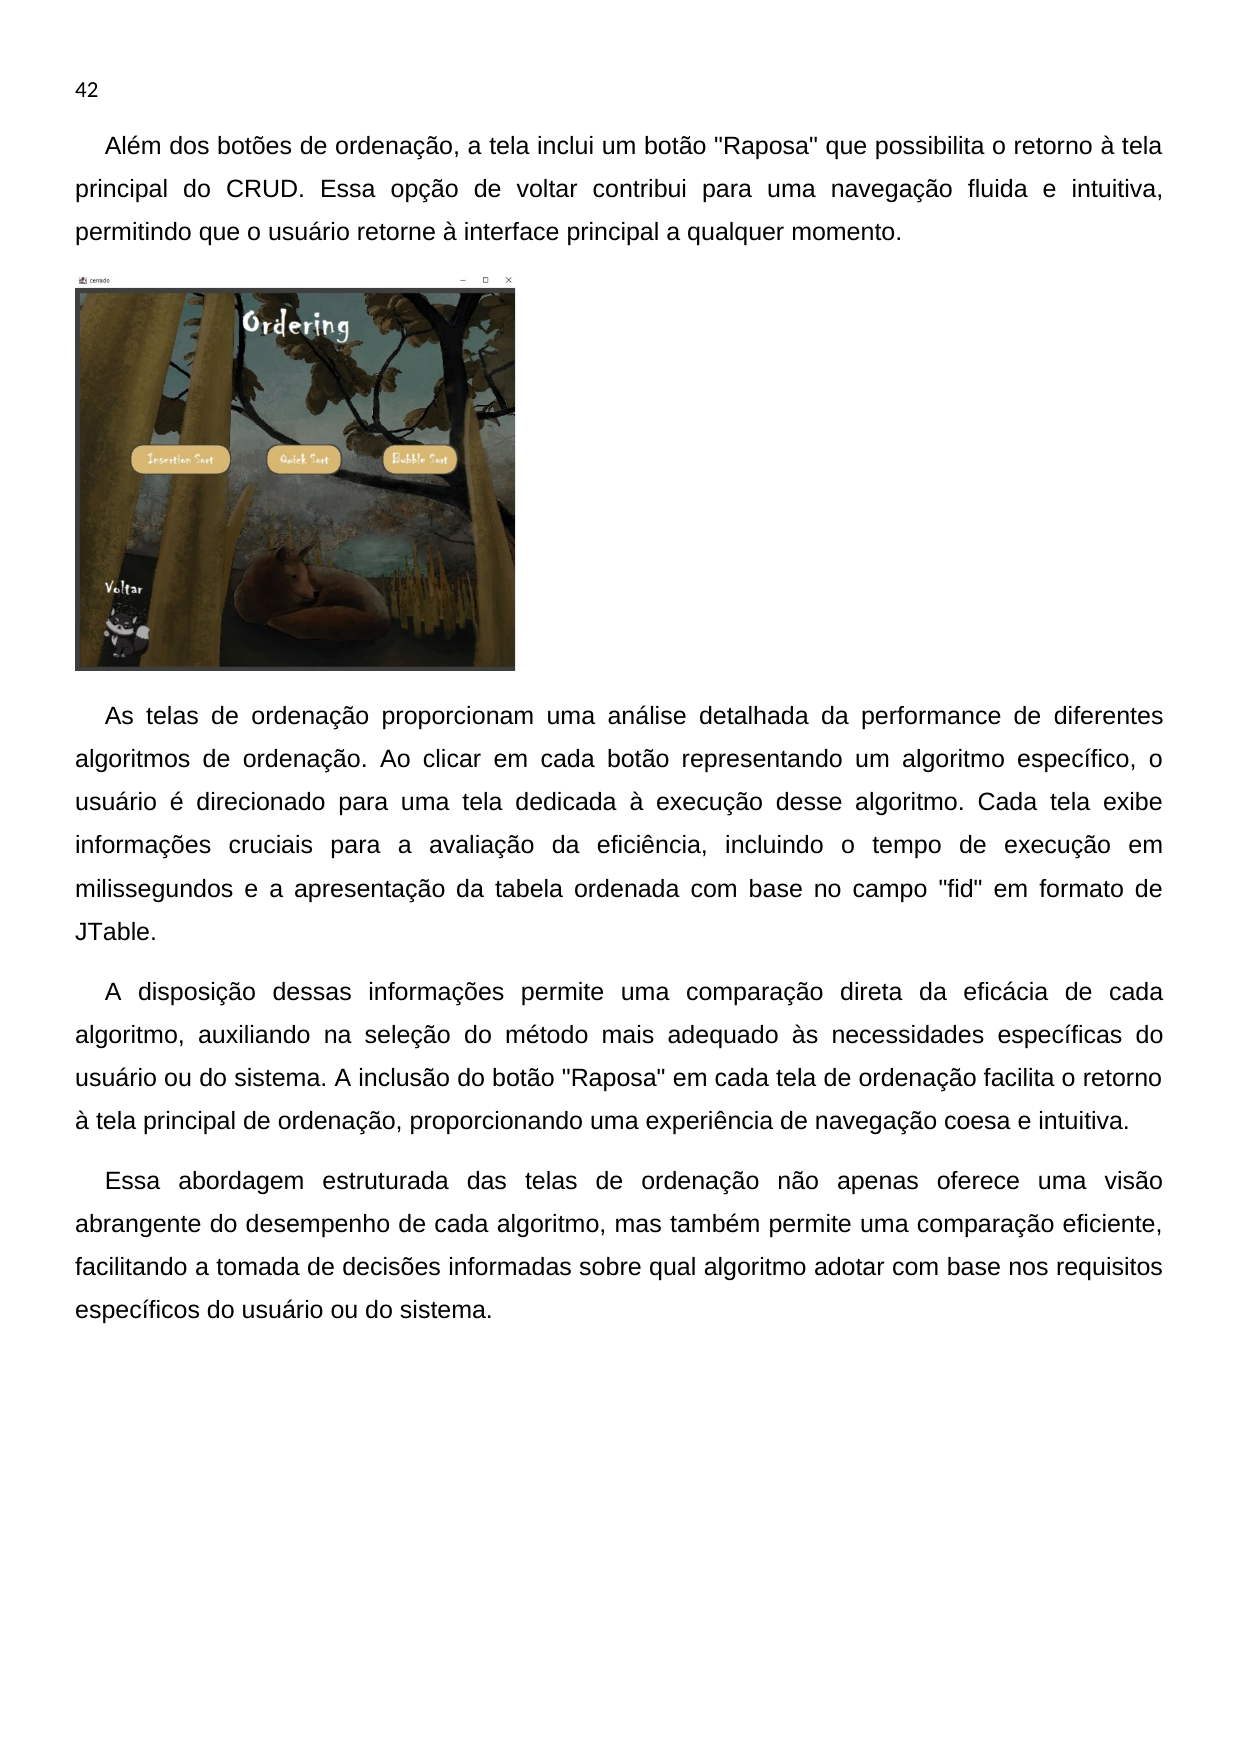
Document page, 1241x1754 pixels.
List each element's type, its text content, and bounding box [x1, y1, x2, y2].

text Além dos botões de ordenação, a tela inclui um botão "Raposa" que possibilita o retorno à tela principal do CRUD. Essa opção de voltar contribui para uma navegação fluida e intuitiva, permitindo que o usuário retorne à interface principal a qualquer momento. [75, 131, 1165, 246]
text Essa abordagem estruturada das telas de ordenação não apenas oferece uma visão abrangente do desempenho de cada algoritmo, mas também permite uma comparação eficiente, facilitando a tomada de decisões informadas sobre qual algoritmo adotar com base nos requisitos específicos do usuário ou do sistema. [75, 1166, 1165, 1324]
picture [75, 277, 515, 671]
text As telas de ordenação proporcionam uma análise detalhada da performance de diferentes algoritmos de ordenação. Ao clicar em cada botão representando um algoritmo específico, o usuário é direcionado para uma tela dedicada à execução desse algoritmo. Cada tela exibe informações cruciais para a avaliação da eficiência, incluindo o tempo de execução em milissegundos e a apresentação da tabela ordenada com base no campo "fid" em formato de JTable. [75, 701, 1165, 946]
text A disposição dessas informações permite uma comparação direta da eficácia de cada algoritmo, auxiliando na seleção do método mais adequado às necessidades específicas do usuário ou do sistema. A inclusão do botão "Raposa" em cada tela de ordenação facilita o retorno à tela principal de ordenação, proporcionando uma experiência de navegação coesa e intuitiva. [75, 977, 1165, 1135]
